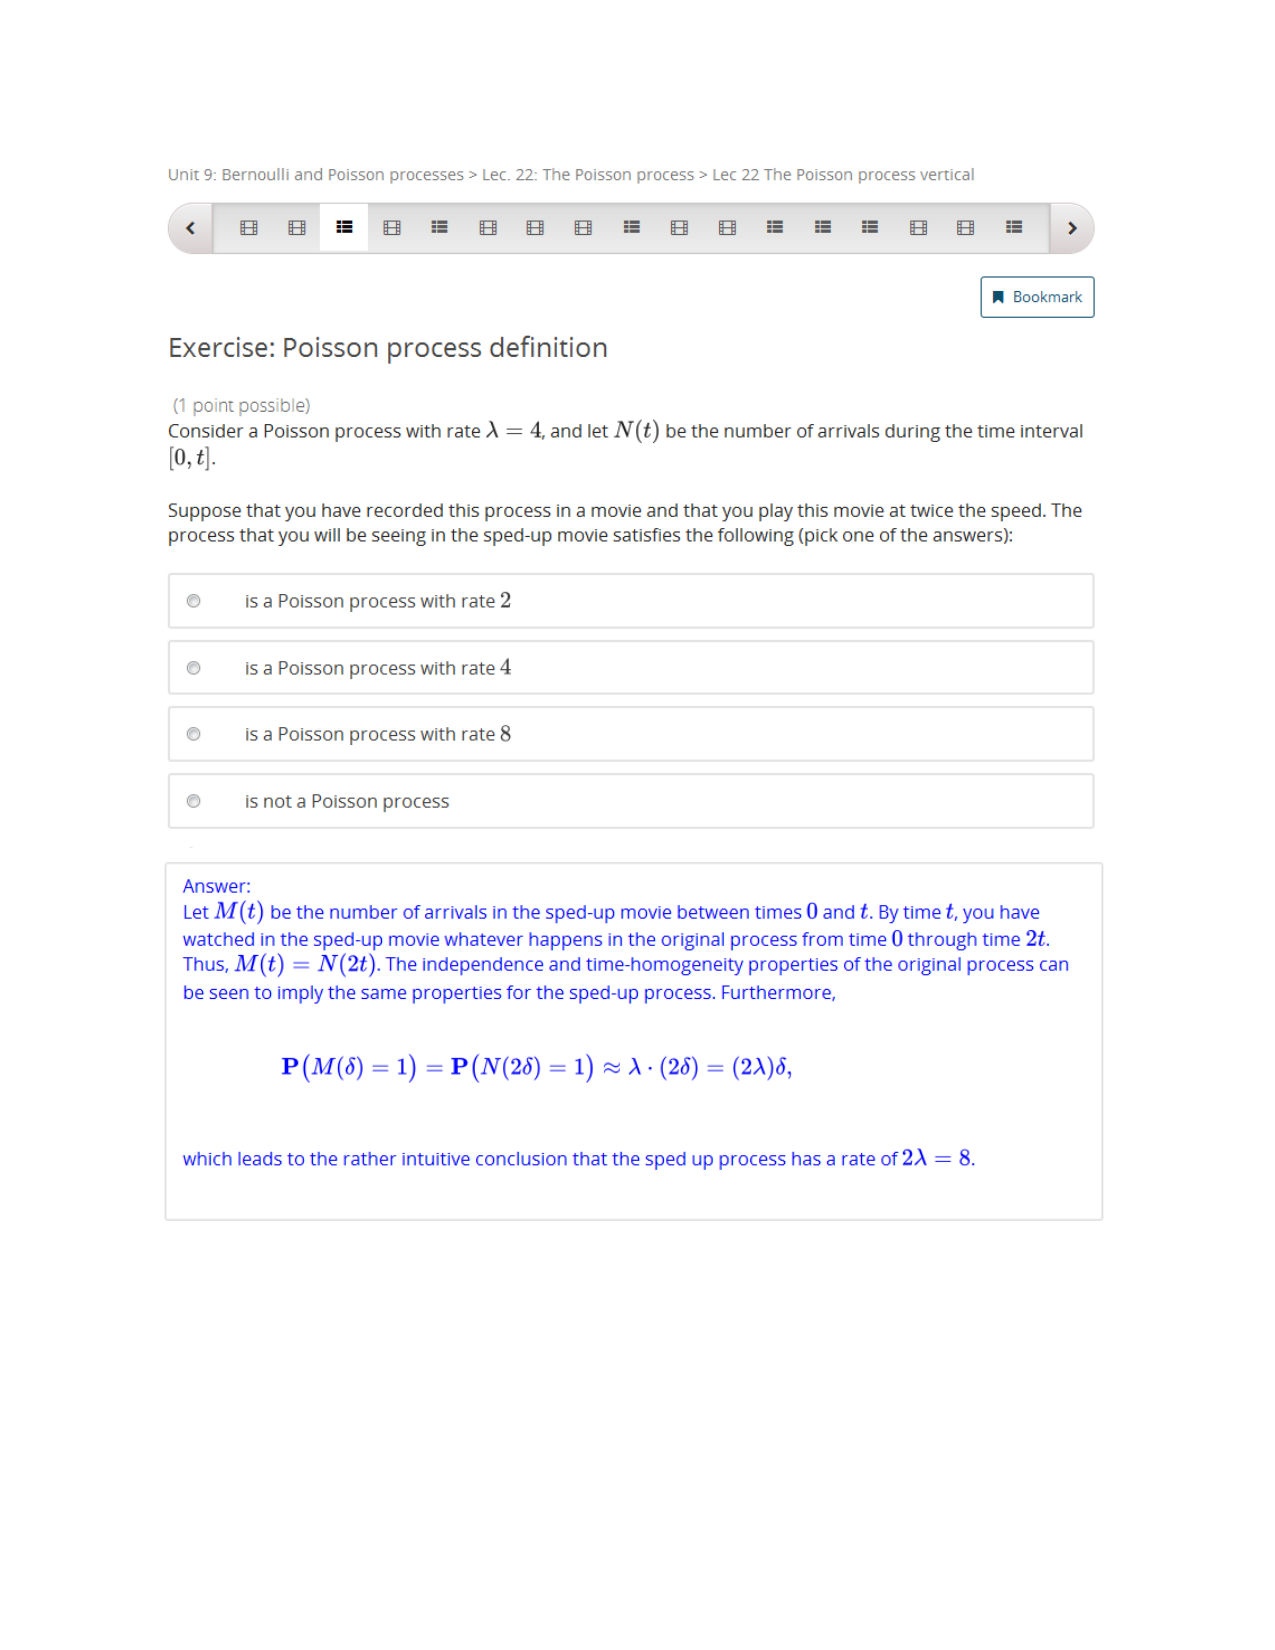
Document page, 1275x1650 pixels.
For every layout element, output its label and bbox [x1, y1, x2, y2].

picture [150, 150, 1125, 848]
picture [150, 852, 1125, 1239]
